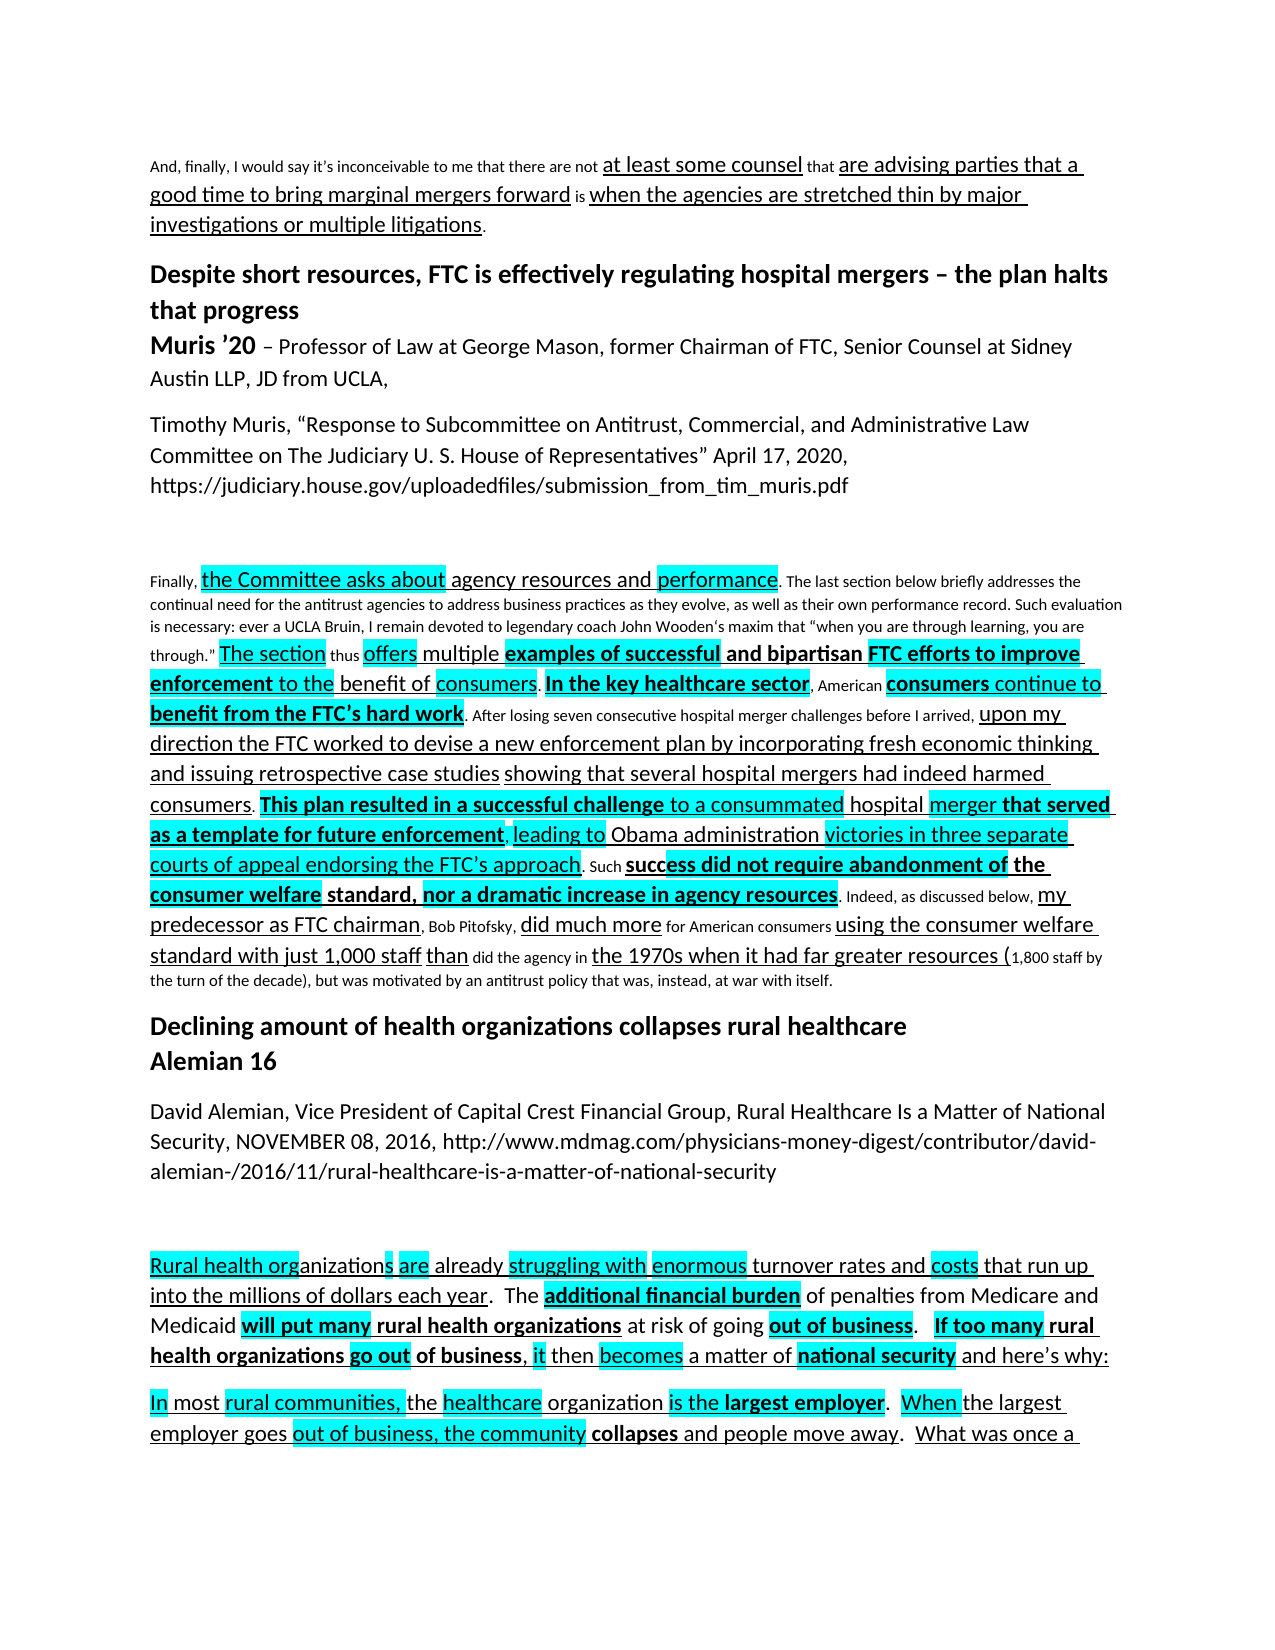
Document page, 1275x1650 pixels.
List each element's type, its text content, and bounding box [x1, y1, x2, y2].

text Alemian 16 [150, 1044, 1125, 1078]
subtitle Despite short resources, FTC is effectively regulating hospital mergers – the plan halts that progress [150, 257, 1125, 326]
text Timothy Muris, “Response to Subcommittee on Antitrust, Commercial, and Administrative Law Committee on The Judiciary U. S. House of Representatives” April 17, 2020, https://judiciary.house.gov/uploadedfiles/submission_from_tim_muris.pdf [150, 411, 1125, 499]
text David Alemian, Vice President of Capital Crest Financial Group, Rural Healthcare Is a Matter of National Security, NOVEMBER 08, 2016, http://www.mdmag.com/physicians-money-digest/contributor/david-alemian-/2016/11/rural-healthcare-is-a-matter-of-national-security [150, 1097, 1125, 1185]
text And, finally, I would say it’s inconceivable to me that there are not at least some counsel that are advising parties that a good time to bring marginal mergers forward is when the agencies are stretched thin by major investigations or multiple litigations. [150, 150, 1125, 238]
text Finally, the Committee asks about agency resources and performance. The last section below briefly addresses the continual need for the antitrust agencies to address business practices as they evolve, as well as their own performance record. Such evaluation is necessary: ever a UCLA Bruin, I remain devoted to legendary coach John Wooden‘s maxim that “when you are through learning, you are through.” The section thus offers multiple examples of successful and bipartisan FTC efforts to improve enforcement to the benefit of consumers. In the key healthcare sector, American consumers continue to benefit from the FTC’s hard work. After losing seven consecutive hospital merger challenges before I arrived, upon my direction the FTC worked to devise a new enforcement plan by incorporating fresh economic thinking and issuing retrospective case studies showing that several hospital mergers had indeed harmed consumers. This plan resulted in a successful challenge to a consummated hospital merger that served as a template for future enforcement, leading to Obama administration victories in three separate courts of appeal endorsing the FTC’s approach. Such success did not require abandonment of the consumer welfare standard, nor a dramatic increase in agency resources. Indeed, as discussed below, my predecessor as FTC chairman, Bob Pitofsky, did much more for American consumers using the consumer welfare standard with just 1,000 staff than did the agency in the 1970s when it had far greater resources (1,800 staff by the turn of the decade), but was motivated by an antitrust policy that was, instead, at war with itself. [150, 565, 1125, 991]
text Muris ’20 – Professor of Law at George Mason, former Chairman of FTC, Senior Counsel at Sidney Austin LLP, JD from UCLA, [150, 328, 1125, 392]
subtitle Declining amount of health organizations collapses rural healthcare [150, 1009, 1125, 1042]
text Rural health organizations are already struggling with enormous turnover rates and costs that run up into the millions of dollars each year. The additional financial burden of penalties from Medicare and Medicaid will put many rural health organizations at risk of going out of business. If too many rural health organizations go out of business, it then becomes a matter of national security and here’s why: [150, 1251, 1125, 1370]
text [150, 1388, 1125, 1447]
